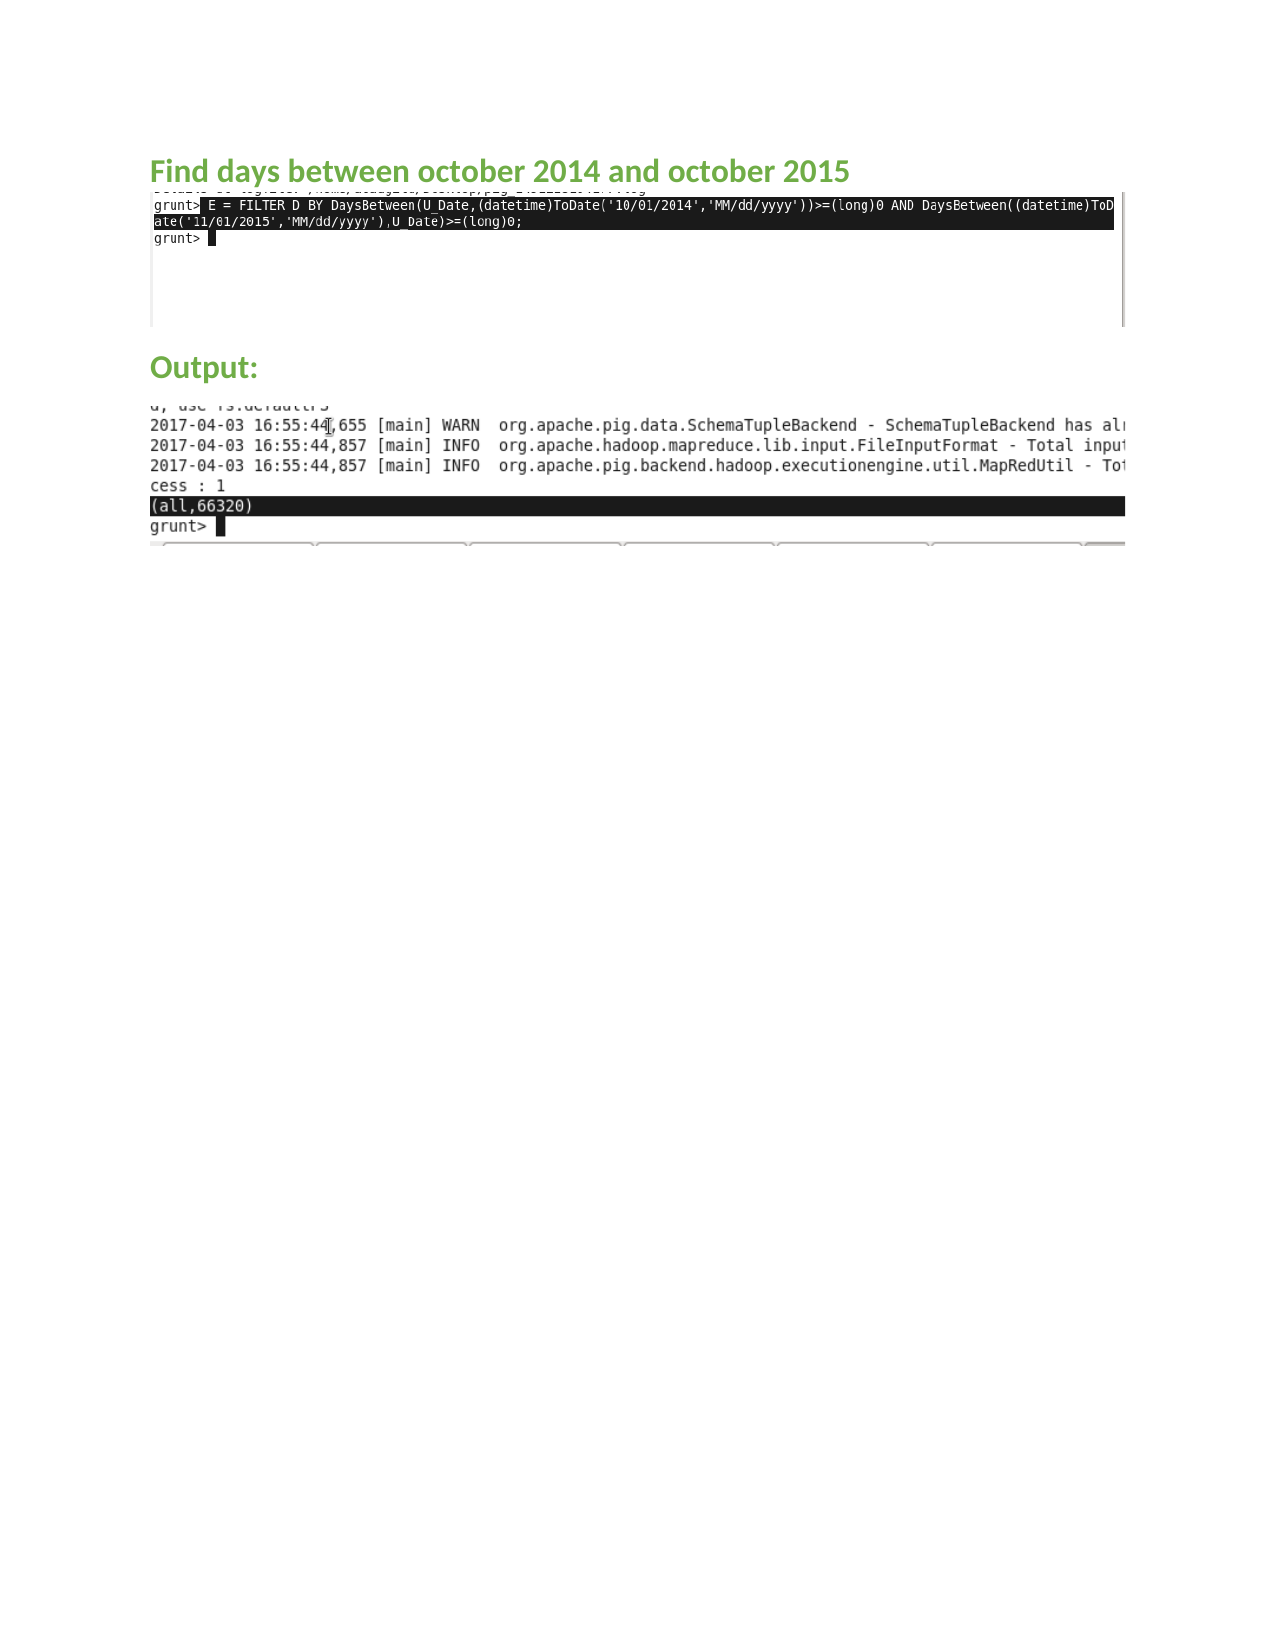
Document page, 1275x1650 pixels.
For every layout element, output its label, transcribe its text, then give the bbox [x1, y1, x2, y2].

picture [150, 406, 1125, 546]
text Find days between october 2014 and october 2015 [150, 150, 1125, 192]
picture [150, 192, 1125, 327]
text Output: [150, 346, 1125, 387]
